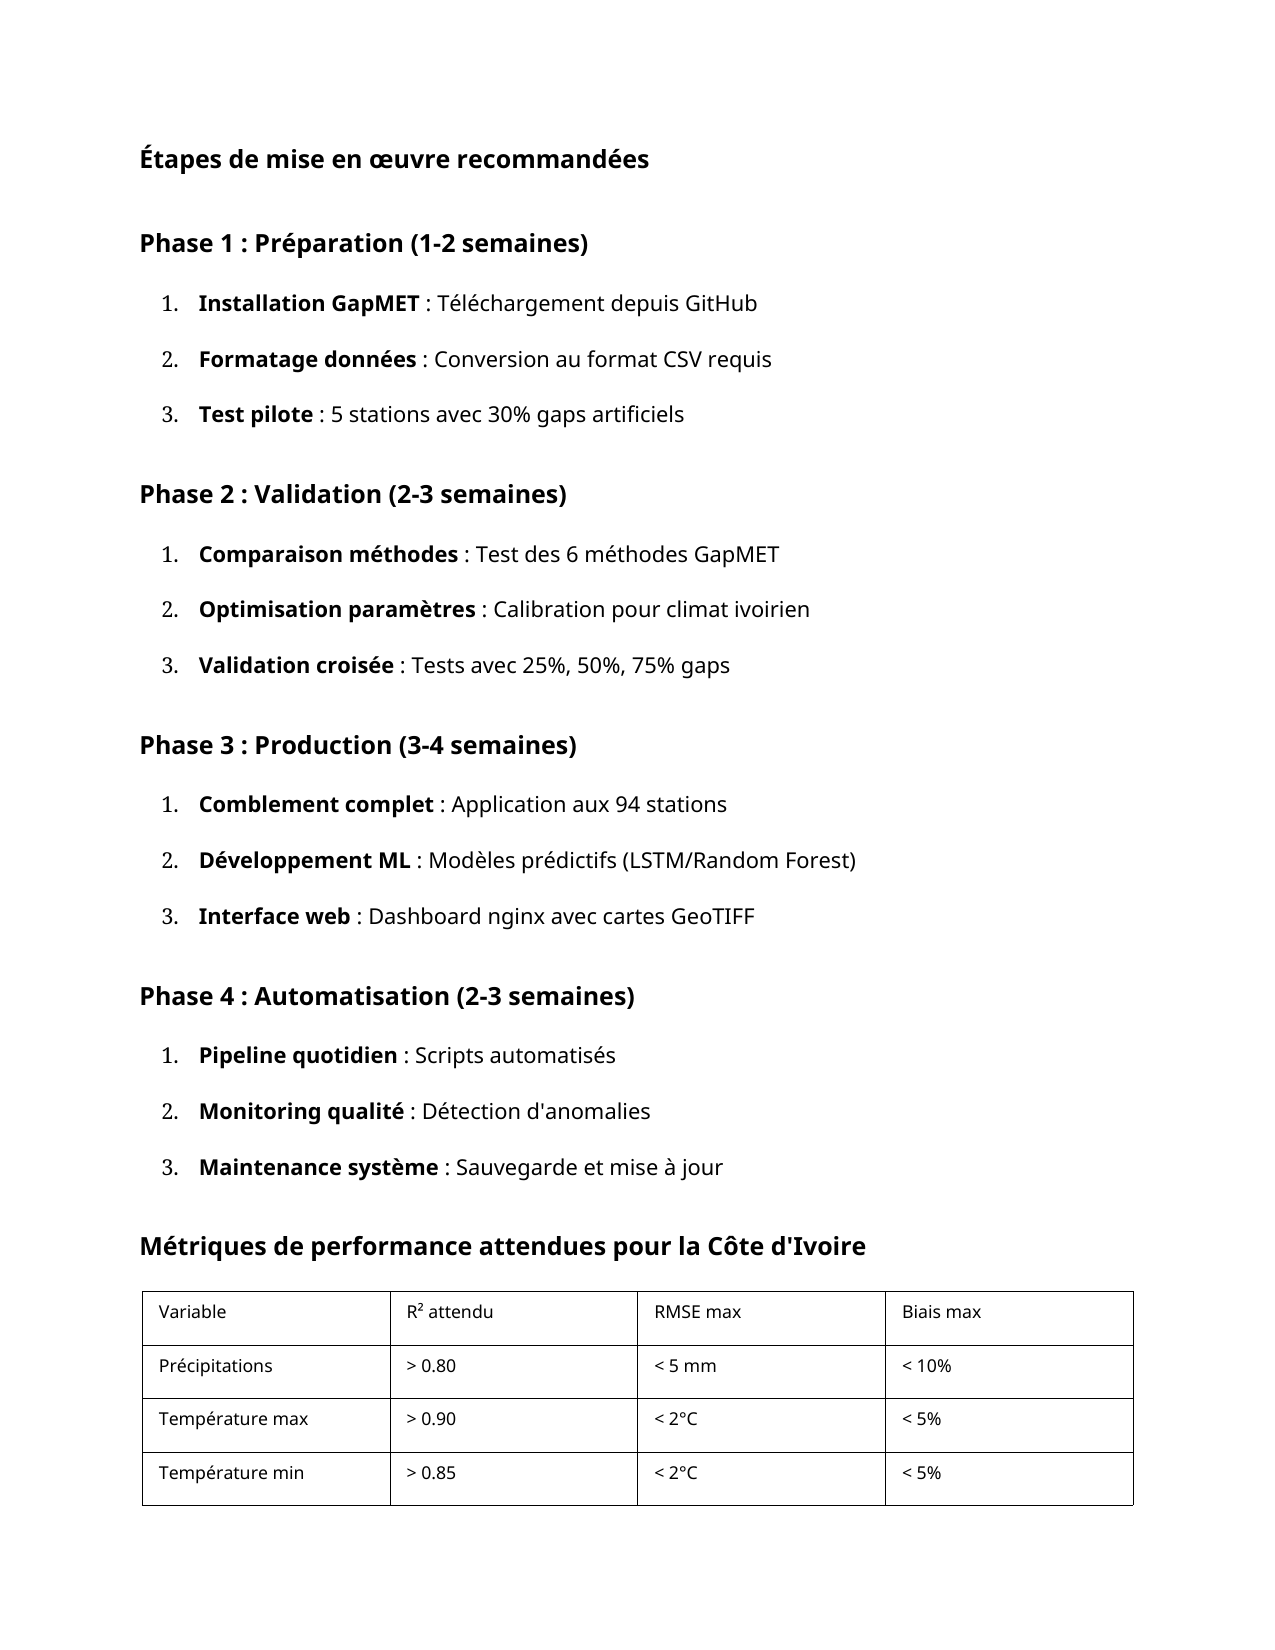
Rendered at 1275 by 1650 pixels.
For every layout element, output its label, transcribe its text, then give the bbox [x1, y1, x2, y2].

list Interface web : Dashboard nginx avec cartes GeoTIFF [161, 901, 1133, 931]
table_cell > 0.85 [391, 1453, 637, 1505]
table_cell < 5 mm [638, 1346, 885, 1398]
table_cell < 2°C [638, 1453, 885, 1505]
text Étapes de mise en œuvre recommandées [139, 142, 1133, 176]
list Développement ML : Modèles prédictifs (LSTM/Random Forest) [161, 845, 1133, 875]
table_cell < 10% [886, 1346, 1133, 1398]
list Comparaison méthodes : Test des 6 méthodes GapMET [161, 539, 1133, 568]
text Métriques de performance attendues pour la Côte d'Ivoire [139, 1229, 1133, 1263]
text Phase 3 : Production (3-4 semaines) [139, 727, 1133, 762]
text Phase 1 : Préparation (1-2 semaines) [139, 226, 1133, 260]
list Test pilote : 5 stations avec 30% gaps artificiels [161, 399, 1133, 429]
table_cell < 2°C [638, 1399, 885, 1452]
list Optimisation paramètres : Calibration pour climat ivoirien [161, 594, 1133, 624]
list Maintenance système : Sauvegarde et mise à jour [161, 1151, 1133, 1181]
list Formatage données : Conversion au format CSV requis [161, 344, 1133, 373]
text Phase 4 : Automatisation (2-3 semaines) [139, 978, 1133, 1012]
table_cell < 5% [886, 1399, 1133, 1452]
table_header RMSE max [638, 1292, 885, 1344]
list Comblement complet : Application aux 94 stations [161, 789, 1133, 819]
table_header Biais max [886, 1292, 1133, 1344]
list Installation GapMET : Téléchargement depuis GitHub [161, 288, 1133, 318]
list Validation croisée : Tests avec 25%, 50%, 75% gaps [161, 650, 1133, 680]
text Phase 2 : Validation (2-3 semaines) [139, 477, 1133, 511]
table_cell Température min [143, 1453, 390, 1505]
table_cell > 0.80 [391, 1346, 637, 1398]
table_cell > 0.90 [391, 1399, 637, 1452]
list Pipeline quotidien : Scripts automatisés [161, 1040, 1133, 1070]
table_header Variable [143, 1292, 390, 1344]
table_cell < 5% [886, 1453, 1133, 1505]
table_cell Précipitations [143, 1346, 390, 1398]
list Monitoring qualité : Détection d'anomalies [161, 1096, 1133, 1126]
table_header R² attendu [391, 1292, 637, 1344]
table_cell Température max [143, 1399, 390, 1452]
